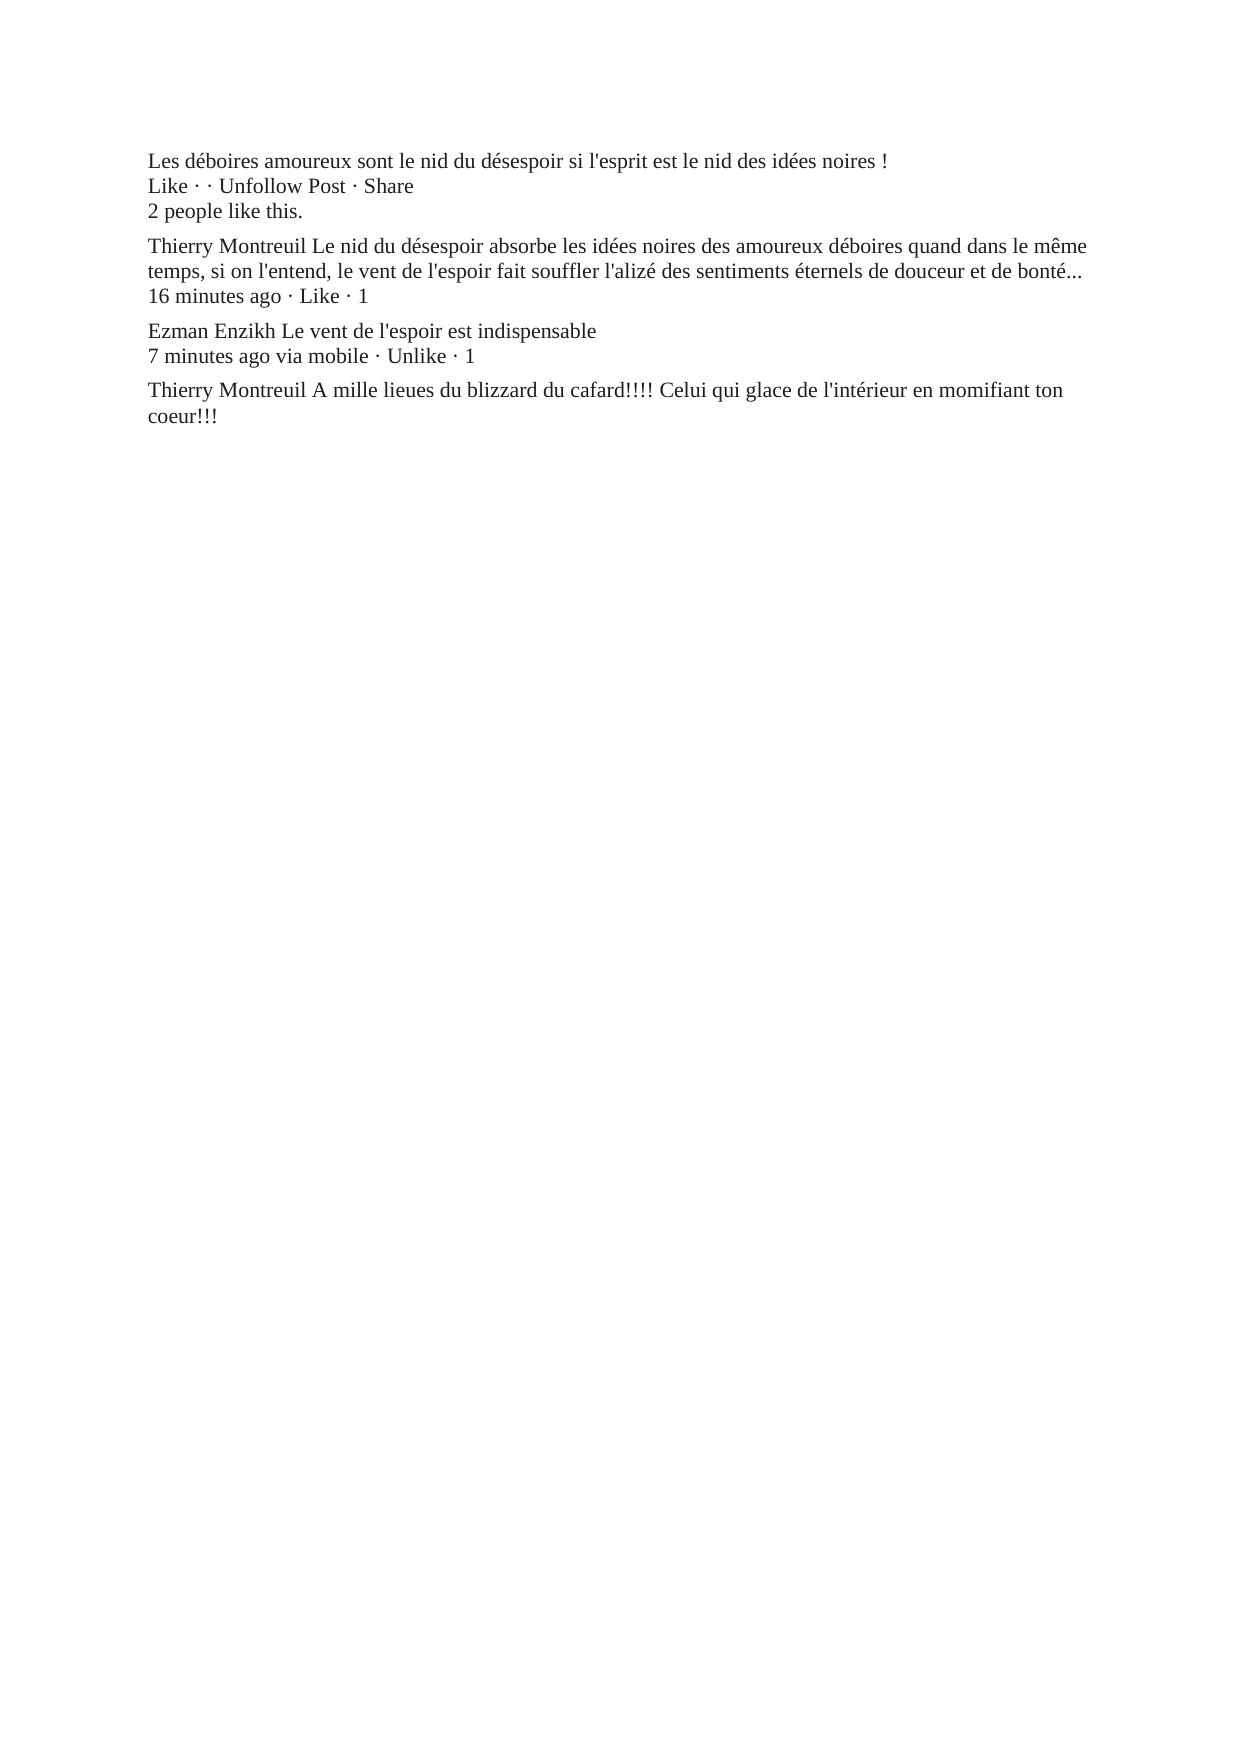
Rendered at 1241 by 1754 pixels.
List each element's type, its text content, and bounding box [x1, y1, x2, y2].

text Les déboires amoureux sont le nid du désespoir si l'esprit est le nid des idées noires ! Like · · Unfollow Post · Share 2 people like this. [148, 148, 1093, 223]
text Thierry Montreuil A mille lieues du blizzard du cafard!!!! Celui qui glace de l'intérieur en momifiant ton coeur!!! [148, 377, 1093, 428]
text Ezman Enzikh Le vent de l'espoir est indispensable 7 minutes ago via mobile · Unlike · 1 [148, 318, 1093, 368]
text Thierry Montreuil Le nid du désespoir absorbe les idées noires des amoureux déboires quand dans le même temps, si on l'entend, le vent de l'espoir fait souffler l'alizé des sentiments éternels de douceur et de bonté... 16 minutes ago · Like · 1 [148, 233, 1093, 308]
